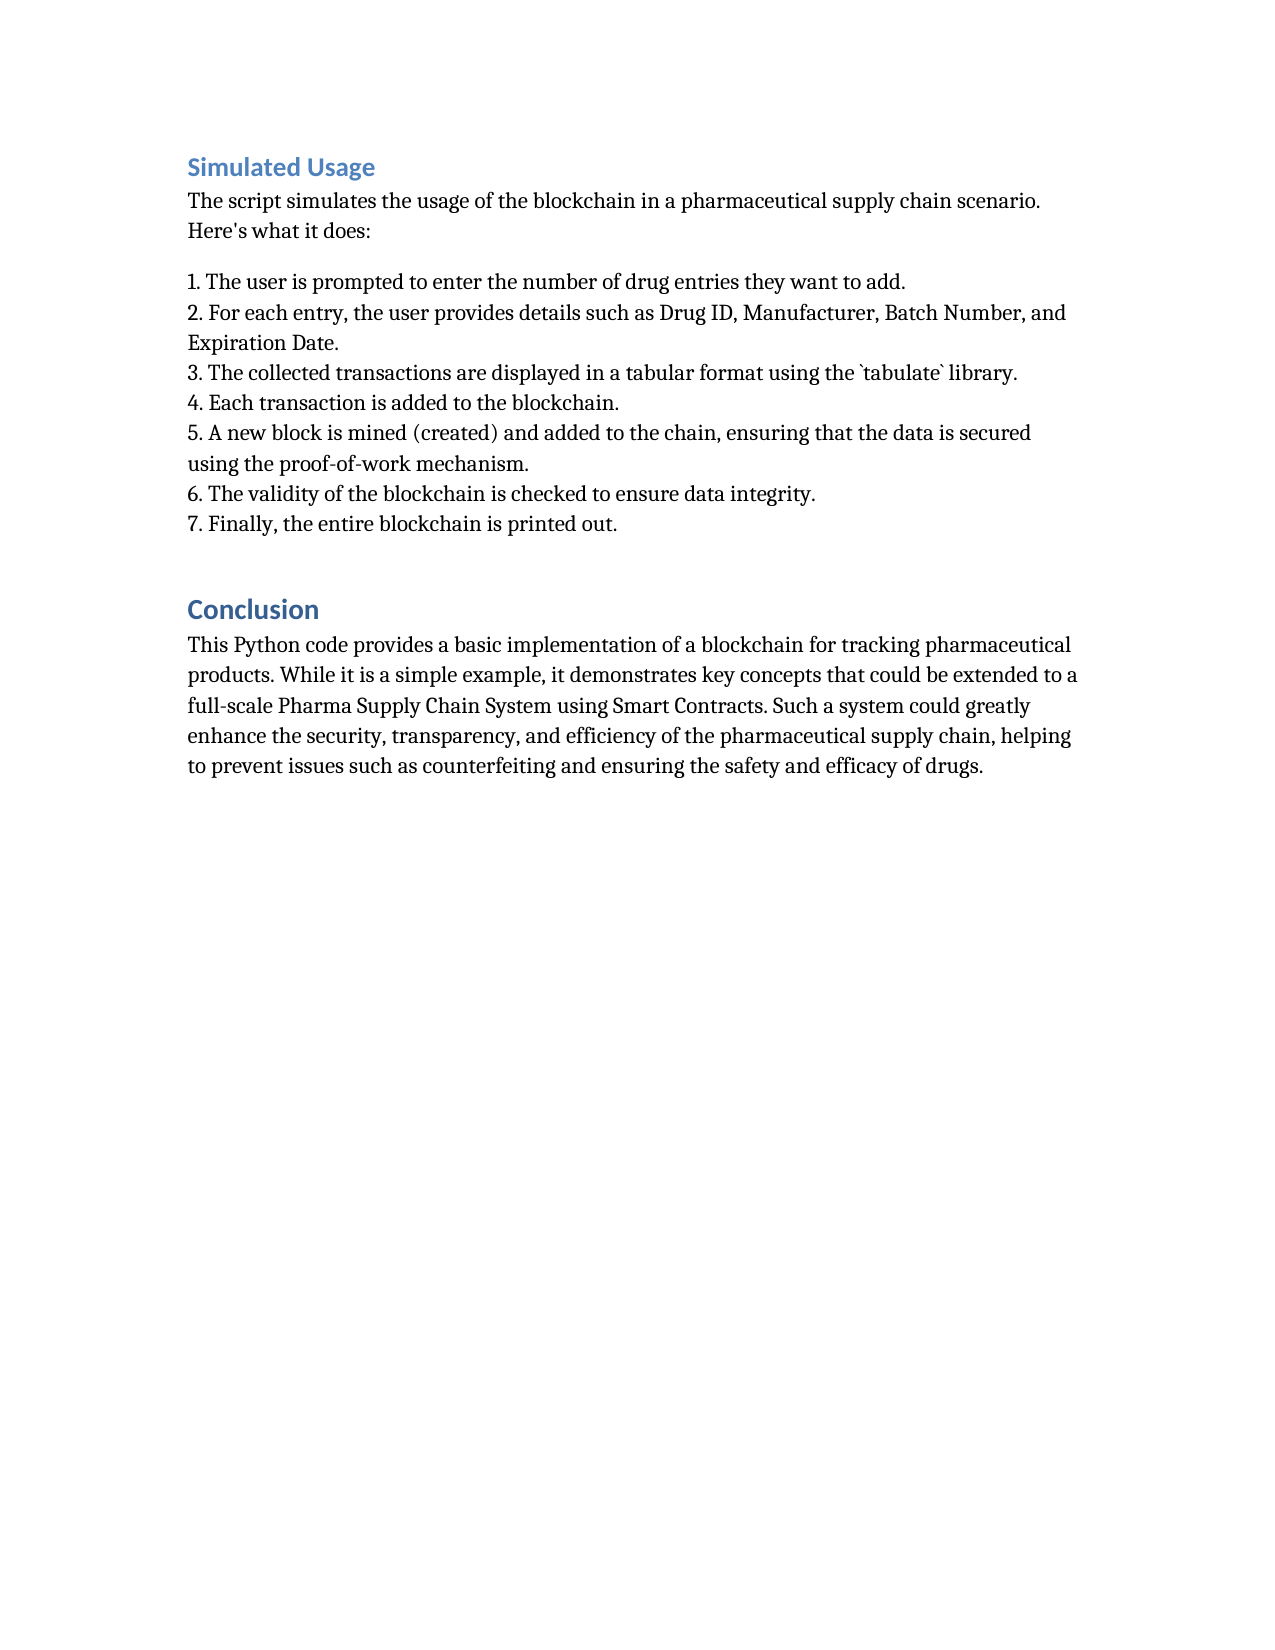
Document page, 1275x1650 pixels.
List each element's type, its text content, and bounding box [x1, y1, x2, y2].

text The script simulates the usage of the blockchain in a pharmaceutical supply chain scenario. Here's what it does: [187, 188, 1087, 244]
text 1. The user is prompted to enter the number of drug entries they want to add. 2. For each entry, the user provides details such as Drug ID, Manufacturer, Batch Number, and Expiration Date. 3. The collected transactions are displayed in a tabular format using the `tabulate` library. 4. Each transaction is added to the blockchain. 5. A new block is mined (created) and added to the chain, ensuring that the data is secured using the proof-of-work mechanism. 6. The validity of the blockchain is checked to ensure data integrity. 7. Finally, the entire blockchain is printed out. [187, 269, 1087, 537]
subtitle Simulated Usage [187, 150, 1087, 183]
text This Python code provides a basic implementation of a blockchain for tracking pharmaceutical products. While it is a simple example, it demonstrates key concepts that could be extended to a full-scale Pharma Supply Chain System using Smart Contracts. Such a system could greatly enhance the security, transparency, and efficiency of the pharmaceutical supply chain, helping to prevent issues such as counterfeiting and ensuring the safety and efficacy of drugs. [187, 632, 1087, 779]
subtitle Conclusion [187, 591, 1087, 627]
